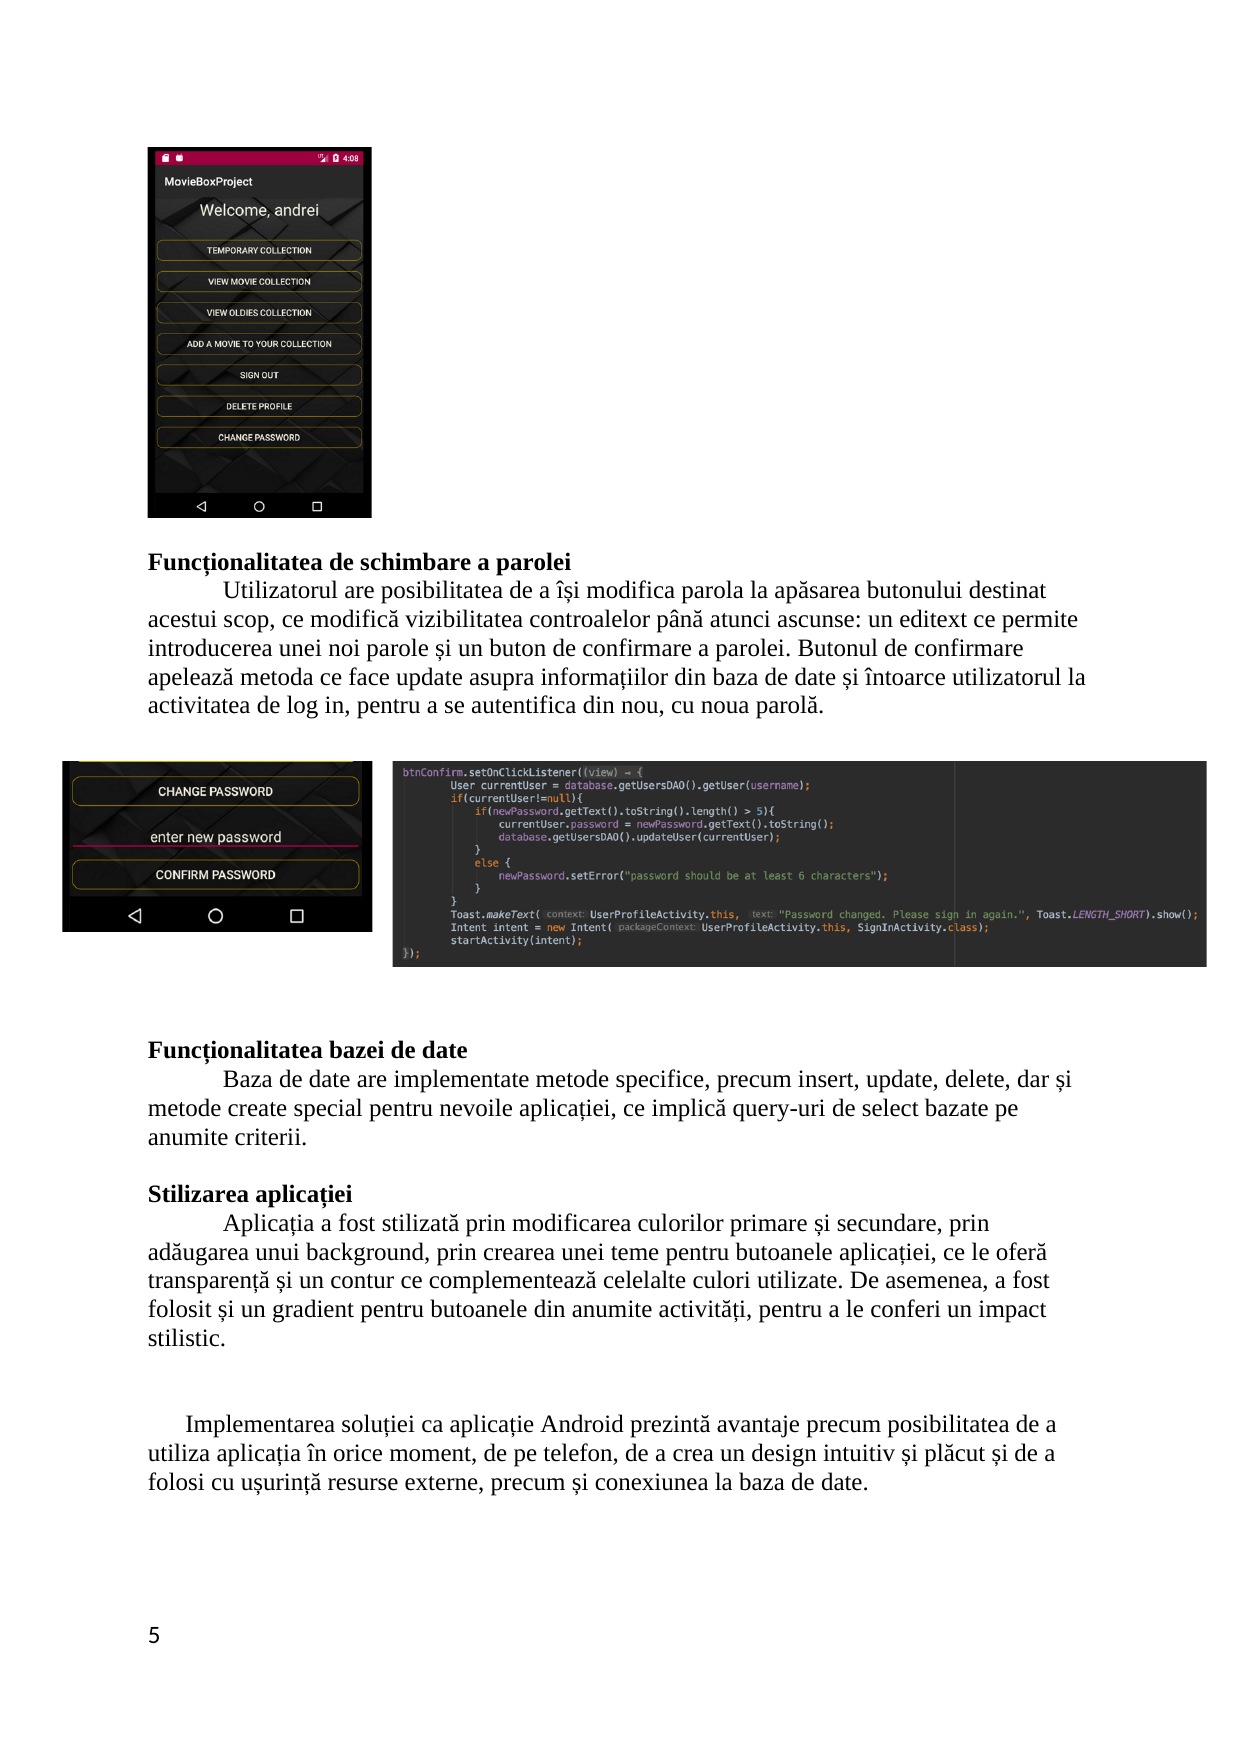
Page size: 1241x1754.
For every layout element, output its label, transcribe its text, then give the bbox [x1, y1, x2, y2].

picture [392, 761, 1207, 967]
picture [62, 761, 373, 932]
text Aplicația a fost stilizată prin modificarea culorilor primare și secundare, prin adăugarea unui background, prin crearea unei teme pentru butoanele aplicației, ce le oferă transparență și un contur ce complementează celelalte culori utilizate. De asemenea, a fost folosit și un gradient pentru butoanele din anumite activități, pentru a le conferi un impact stilistic. [148, 1208, 1093, 1352]
text Implementarea soluției ca aplicație Android prezintă avantaje precum posibilitatea de a utiliza aplicația în orice moment, de pe telefon, de a crea un design intuitiv și plăcut și de a folosi cu ușurință resurse externe, precum și conexiunea la baza de date. [148, 1409, 1093, 1496]
picture [147, 147, 372, 518]
text Funcționalitatea de schimbare a parolei [148, 547, 1093, 576]
text Funcționalitatea bazei de date [148, 1036, 1093, 1064]
text Utilizatorul are posibilitatea de a își modifica parola la apăsarea butonului destinat acestui scop, ce modifică vizibilitatea controalelor până atunci ascunse: un editext ce permite introducerea unei noi parole și un buton de confirmare a parolei. Butonul de confirmare apelează metoda ce face update asupra informațiilor din baza de date și întoarce utilizatorul la activitatea de log in, pentru a se autentifica din nou, cu noua parolă. [148, 576, 1093, 719]
text Stilizarea aplicației [148, 1179, 1093, 1208]
text Baza de date are implementate metode specifice, precum insert, update, delete, dar și metode create special pentru nevoile aplicației, ce implică query-uri de select bazate pe anumite criterii. [148, 1064, 1093, 1151]
